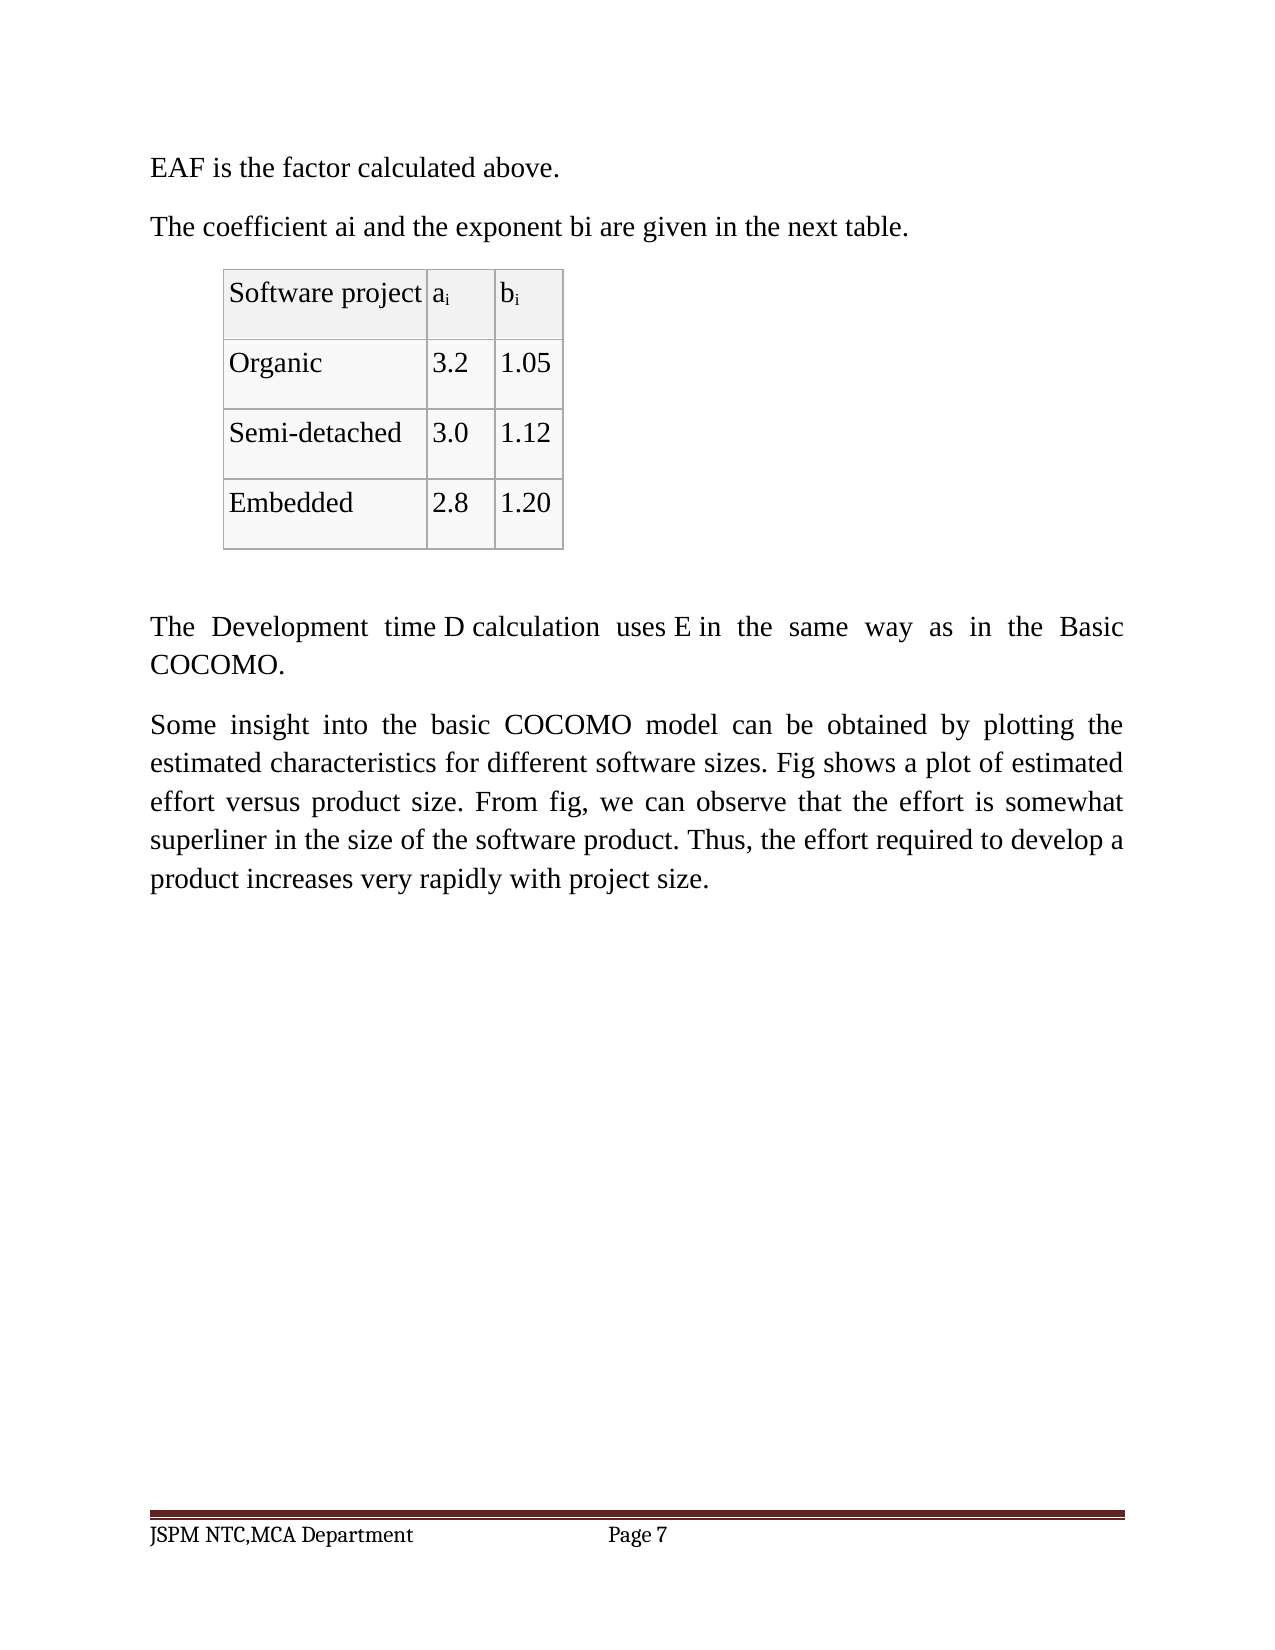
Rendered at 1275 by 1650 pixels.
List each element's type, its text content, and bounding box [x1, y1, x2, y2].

table_header Software project [224, 270, 426, 338]
table_cell 2.8 [428, 480, 494, 548]
table_header bi [496, 270, 562, 338]
table_cell 1.05 [496, 340, 562, 408]
table_cell 1.12 [496, 410, 562, 478]
text The Development time D calculation uses E in the same way as in the Basic COCOMO. [150, 609, 1125, 681]
table_cell 1.20 [496, 480, 562, 548]
table_header ai [428, 270, 494, 338]
text The coefficient ai and the exponent bi are given in the next table. [150, 209, 1125, 243]
table_cell Semi-detached [224, 410, 426, 478]
table_cell Organic [224, 340, 426, 408]
table_cell 3.2 [428, 340, 494, 408]
table_cell Embedded [224, 480, 426, 548]
table_cell 3.0 [428, 410, 494, 478]
text EAF is the factor calculated above. [150, 150, 1125, 183]
text Some insight into the basic COCOMO model can be obtained by plotting the estimated characteristics for different software sizes. Fig shows a plot of estimated effort versus product size. From fig, we can observe that the effort is somewhat superliner in the size of the software product. Thus, the effort required to develop a product increases very rapidly with project size. [150, 707, 1125, 894]
